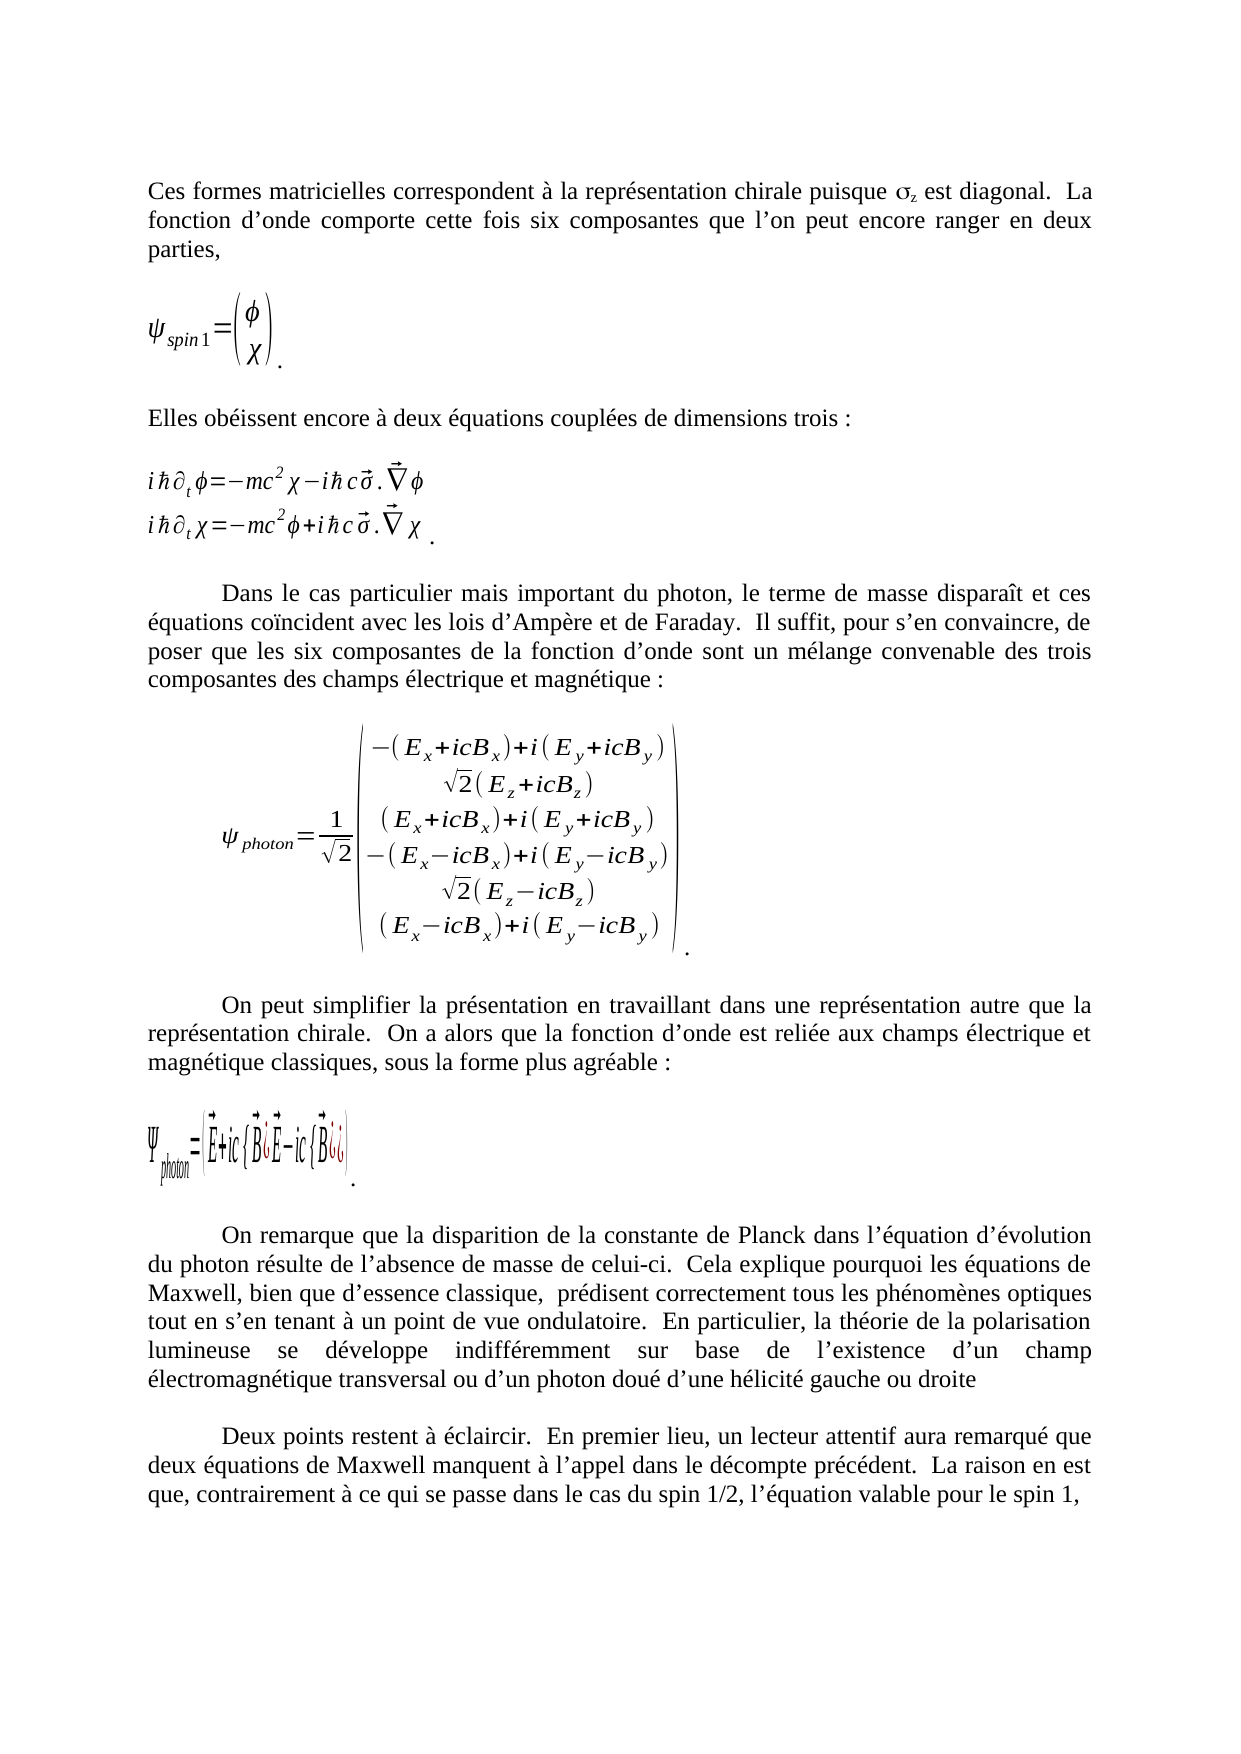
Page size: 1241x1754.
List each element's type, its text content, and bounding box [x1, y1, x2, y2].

text . [148, 291, 1093, 374]
text On remarque que la disparition de la constante de Planck dans l’équation d’évolution du photon résulte de l’absence de masse de celui-ci. Cela explique pourquoi les équations de Maxwell, bien que d’essence classique, prédisent correctement tous les phénomènes optiques tout en s’en tenant à un point de vue ondulatoire. En particulier, la théorie de la polarisation lumineuse se développe indifféremment sur base de l’existence d’un champ électromagnétique transversal ou d’un photon doué d’une hélicité gauche ou droite [148, 1220, 1093, 1393]
text Ces formes matricielles correspondent à la représentation chirale puisque z est diagonal. La fonction d’onde comporte cette fois six composantes que l’on peut encore ranger en deux parties, [148, 176, 1093, 263]
text On peut simplifier la présentation en travaillant dans une représentation autre que la représentation chirale. On a alors que la fonction d’onde est reliée aux champs électrique et magnétique classiques, sous la forme plus agréable : [148, 990, 1093, 1076]
text Deux points restent à éclaircir. En premier lieu, un lecteur attentif aura remarqué que deux équations de Maxwell manquent à l’appel dans le décompte précédent. La raison en est que, contrairement à ce qui se passe dans le cas du spin 1/2, l’équation valable pour le spin 1, [148, 1421, 1093, 1508]
text Dans le cas particulier mais important du photon, le terme de masse disparaît et ces équations coïncident avec les lois d’Ampère et de Faraday. Il suffit, pour s’en convaincre, de poser que les six composantes de la fonction d’onde sont un mélange convenable des trois composantes des champs électrique et magnétique : [148, 578, 1093, 693]
text . [148, 1105, 1093, 1191]
text . [148, 460, 1093, 549]
text . [148, 722, 1093, 961]
text Elles obéissent encore à deux équations couplées de dimensions trois : [148, 403, 1093, 432]
